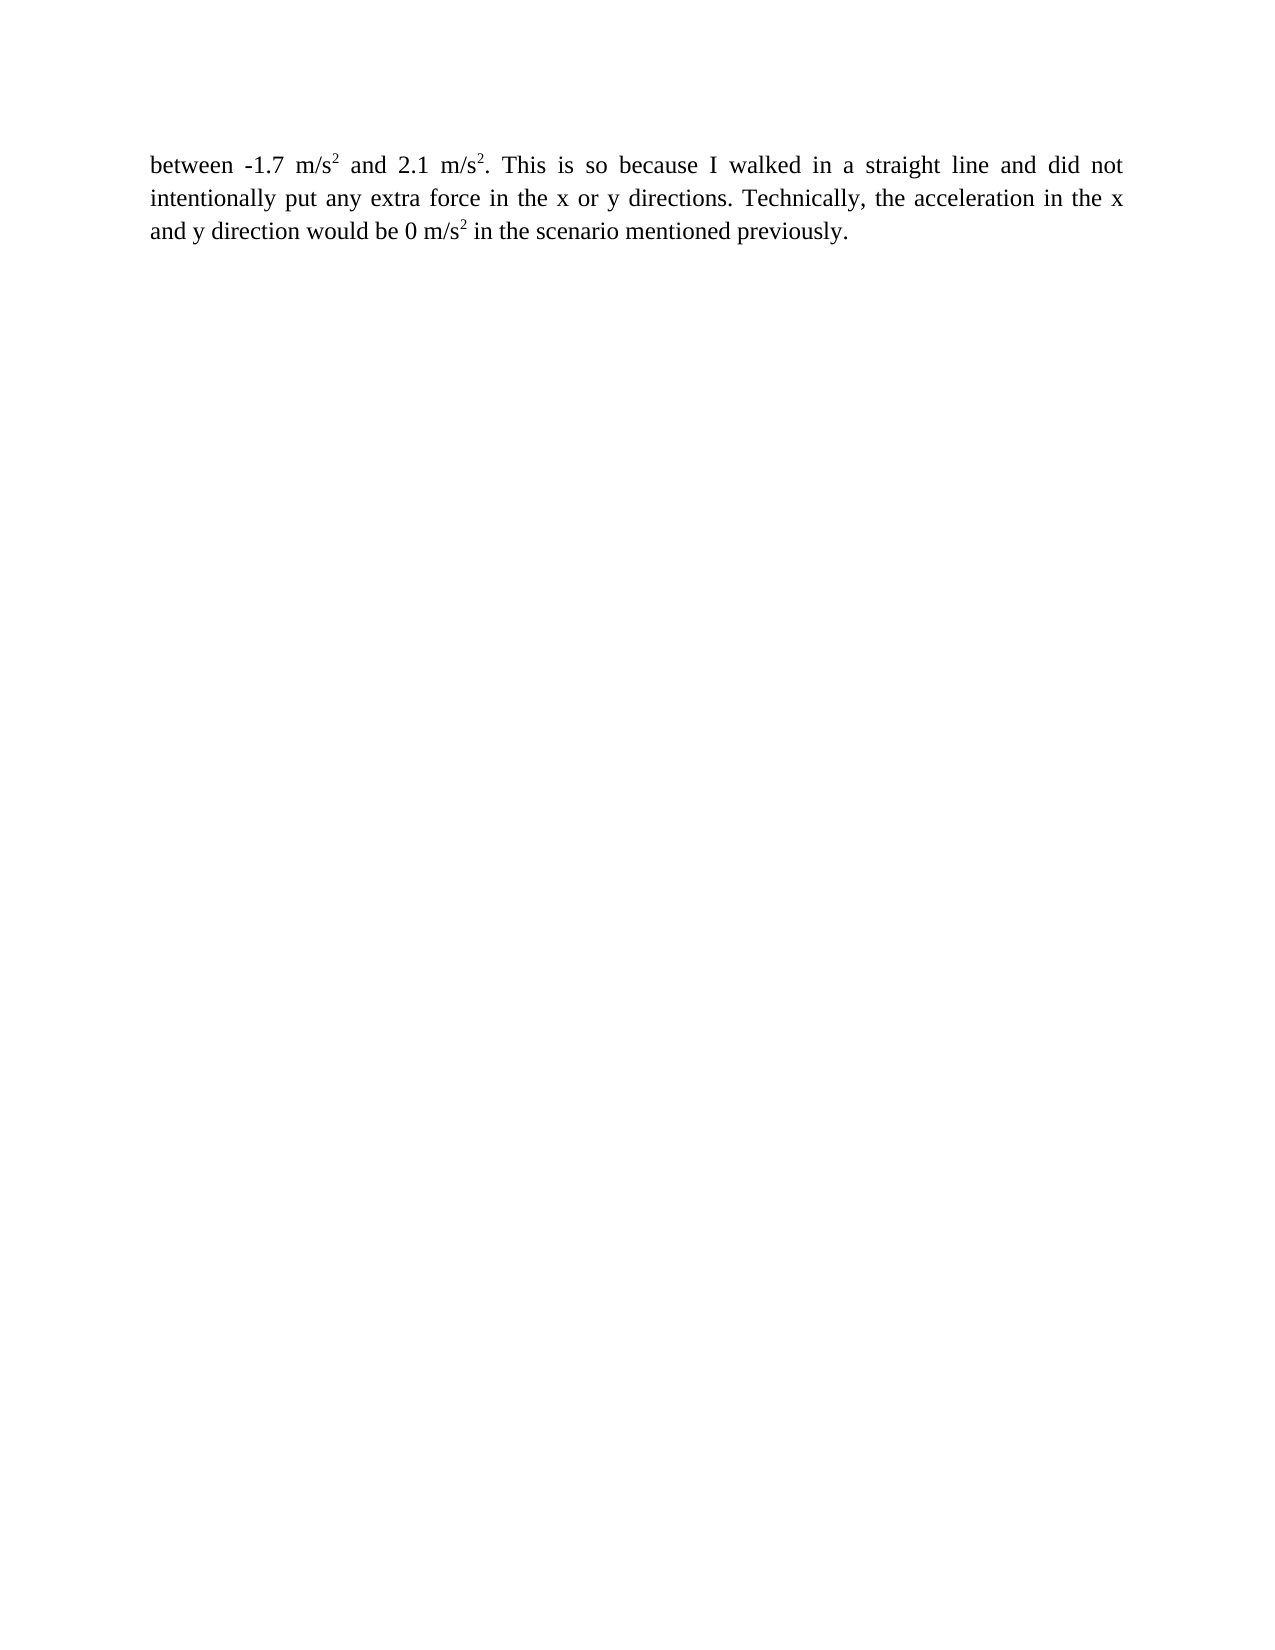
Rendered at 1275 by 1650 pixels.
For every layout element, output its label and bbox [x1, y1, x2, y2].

text [150, 150, 1125, 245]
